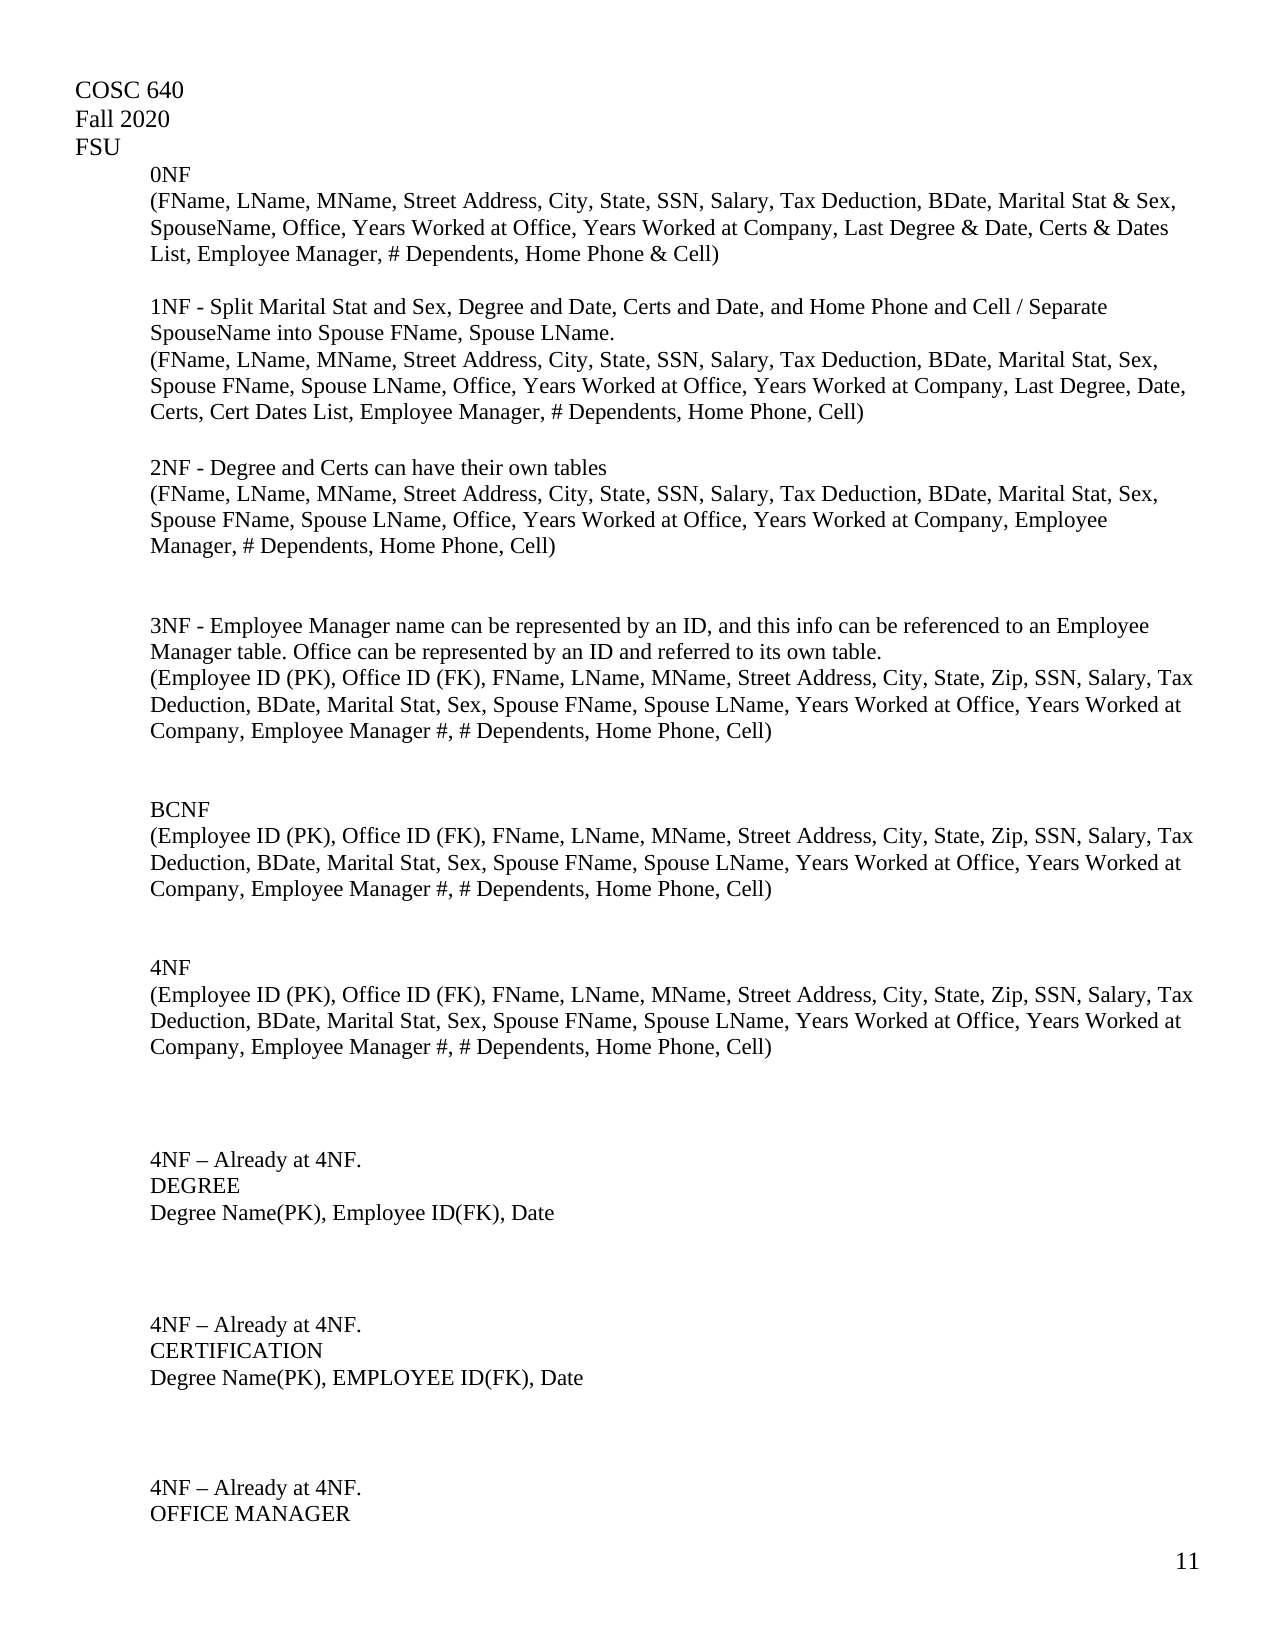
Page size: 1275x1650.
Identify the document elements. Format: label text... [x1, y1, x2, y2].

text 0NF [150, 161, 1200, 188]
text 4NF – Already at 4NF. [150, 1146, 1200, 1172]
text Degree Name(PK), Employee ID(FK), Date [150, 1199, 1200, 1225]
text 1NF - Split Marital Stat and Sex, Degree and Date, Certs and Date, and Home Phone and Cell / Separate SpouseName into Spouse FName, Spouse LName. [150, 293, 1200, 346]
text DEGREE [150, 1172, 1200, 1199]
text BCNF [150, 796, 1200, 822]
text 4NF – Already at 4NF. [150, 1311, 1200, 1338]
text (FName, LName, MName, Street Address, City, State, SSN, Salary, Tax Deduction, BDate, Marital Stat & Sex, SpouseName, Office, Years Worked at Office, Years Worked at Company, Last Degree & Date, Certs & Dates List, Employee Manager, # Dependents, Home Phone & Cell) [150, 188, 1200, 267]
text (Employee ID (PK), Office ID (FK), FName, LName, MName, Street Address, City, State, Zip, SSN, Salary, Tax Deduction, BDate, Marital Stat, Sex, Spouse FName, Spouse LName, Years Worked at Office, Years Worked at Company, Employee Manager #, # Dependents, Home Phone, Cell) [150, 981, 1200, 1060]
text (FName, LName, MName, Street Address, City, State, SSN, Salary, Tax Deduction, BDate, Marital Stat, Sex, Spouse FName, Spouse LName, Office, Years Worked at Office, Years Worked at Company, Last Degree, Date, Certs, Cert Dates List, Employee Manager, # Dependents, Home Phone, Cell) [150, 346, 1200, 425]
text 3NF - Employee Manager name can be represented by an ID, and this info can be referenced to an Employee Manager table. Office can be represented by an ID and referred to its own table. [150, 612, 1200, 664]
text (Employee ID (PK), Office ID (FK), FName, LName, MName, Street Address, City, State, Zip, SSN, Salary, Tax Deduction, BDate, Marital Stat, Sex, Spouse FName, Spouse LName, Years Worked at Office, Years Worked at Company, Employee Manager #, # Dependents, Home Phone, Cell) [150, 664, 1200, 743]
text 2NF - Degree and Certs can have their own tables [150, 453, 1200, 480]
text 4NF – Already at 4NF. [150, 1474, 1200, 1501]
text Degree Name(PK), EMPLOYEE ID(FK), Date [150, 1364, 1200, 1390]
text OFFICE MANAGER [150, 1501, 1200, 1527]
text CERTIFICATION [150, 1338, 1200, 1364]
text (Employee ID (PK), Office ID (FK), FName, LName, MName, Street Address, City, State, Zip, SSN, Salary, Tax Deduction, BDate, Marital Stat, Sex, Spouse FName, Spouse LName, Years Worked at Office, Years Worked at Company, Employee Manager #, # Dependents, Home Phone, Cell) [150, 822, 1200, 902]
text 4NF [150, 954, 1200, 981]
text (FName, LName, MName, Street Address, City, State, SSN, Salary, Tax Deduction, BDate, Marital Stat, Sex, Spouse FName, Spouse LName, Office, Years Worked at Office, Years Worked at Company, Employee Manager, # Dependents, Home Phone, Cell) [150, 480, 1200, 559]
